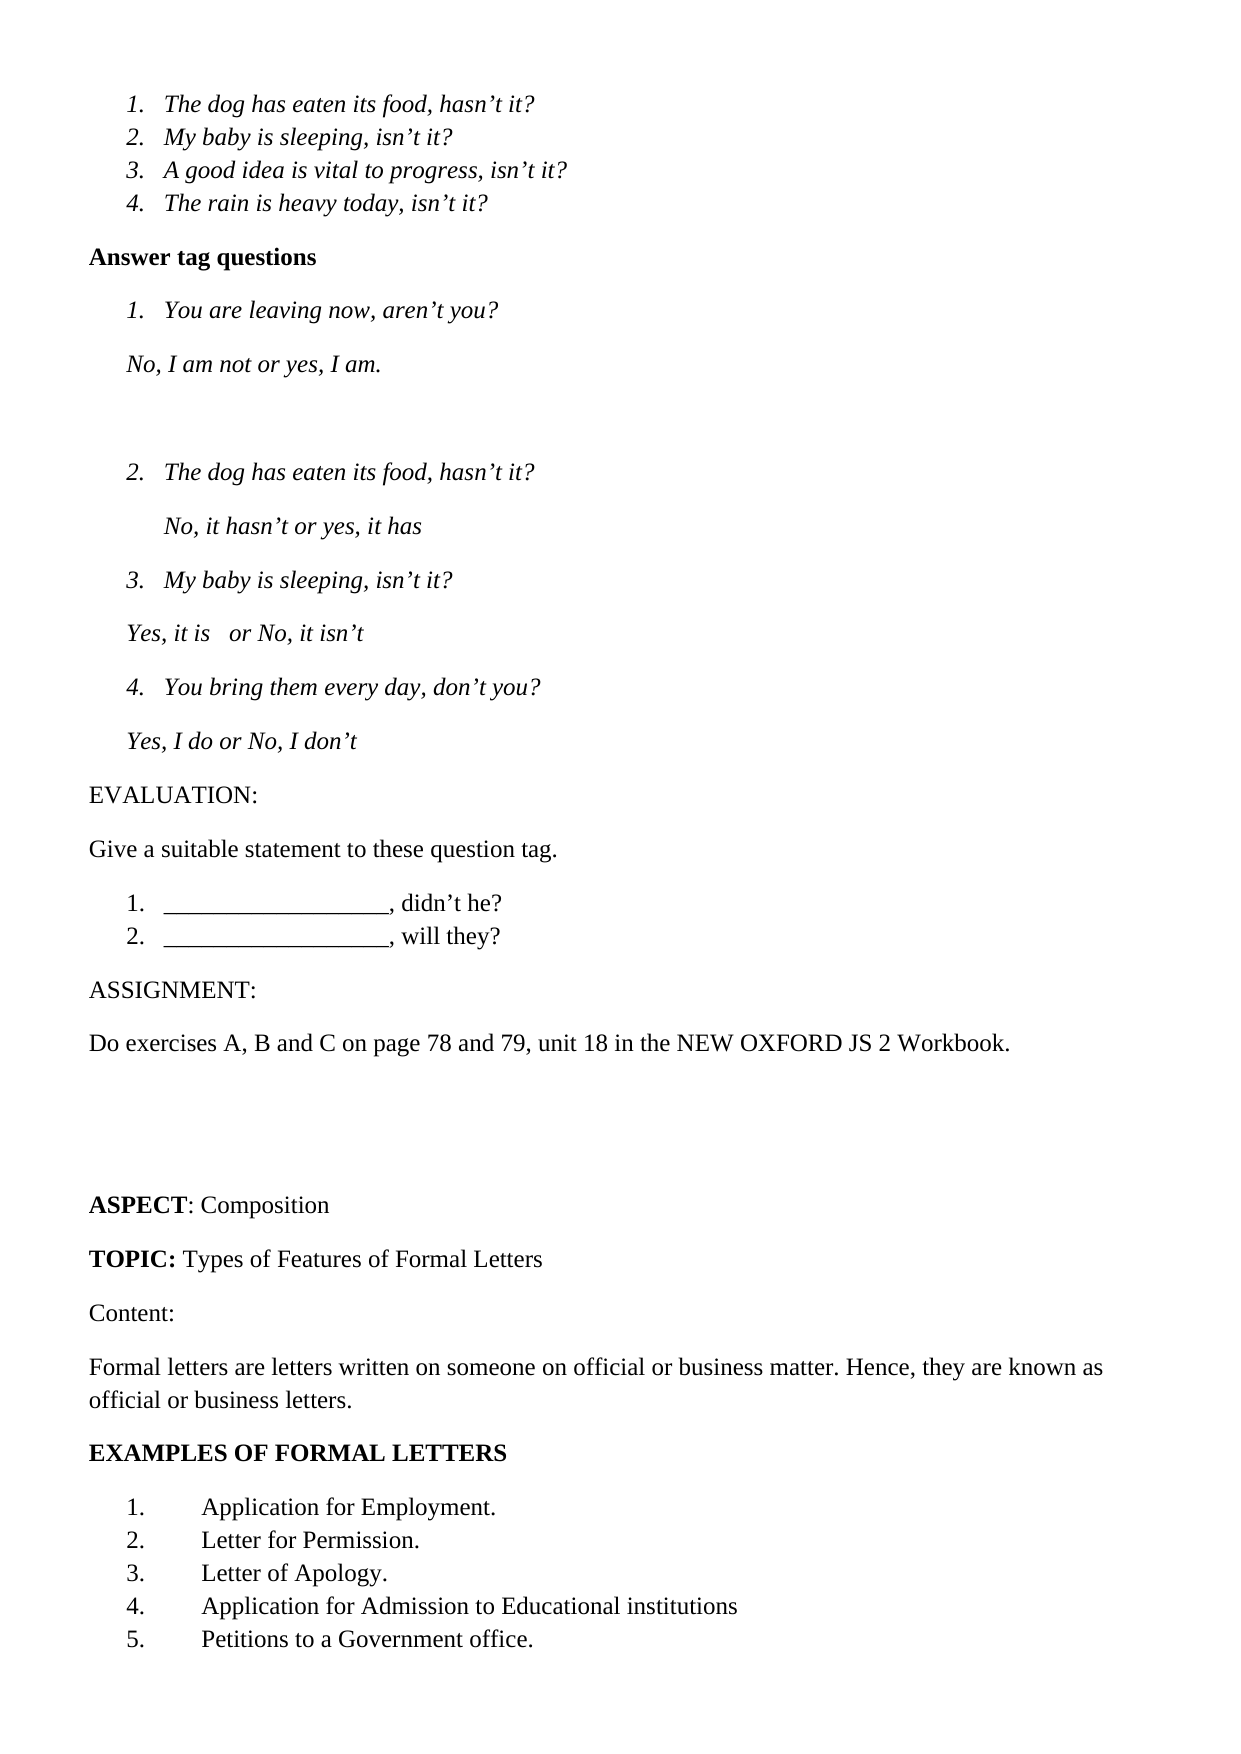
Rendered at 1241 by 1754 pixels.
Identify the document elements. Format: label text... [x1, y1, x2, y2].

text No, it hasn’t or yes, it has [89, 511, 1152, 539]
list The dog has eaten its food, hasn’t it? [126, 457, 1152, 486]
list You are leaving now, aren’t you? [126, 295, 1152, 324]
list The dog has eaten its food, hasn’t it? [126, 89, 1152, 117]
text Answer tag questions [89, 242, 1152, 270]
list A good idea is vital to progress, isn’t it? [126, 155, 1152, 183]
text Yes, it is or No, it isn’t [89, 618, 1152, 647]
list My baby is sleeping, isn’t it? [126, 122, 1152, 150]
list __________________, will they? [126, 921, 1152, 949]
list Letter for Permission. [126, 1525, 1152, 1554]
text Give a suitable statement to these question tag. [89, 834, 1152, 863]
list Application for Admission to Educational institutions [126, 1591, 1152, 1620]
text No, I am not or yes, I am. [89, 349, 1152, 378]
list __________________, didn’t he? [126, 888, 1152, 917]
text EXAMPLES OF FORMAL LETTERS [89, 1438, 1152, 1467]
text TOPIC: Types of Features of Formal Letters [89, 1244, 1152, 1273]
list You bring them every day, don’t you? [126, 672, 1152, 701]
text Content: [89, 1298, 1152, 1327]
text EVALUATION: [89, 780, 1152, 809]
text Do exercises A, B and C on page 78 and 79, unit 18 in the NEW OXFORD JS 2 Workbook. [89, 1028, 1152, 1057]
text Yes, I do or No, I don’t [89, 726, 1152, 755]
list Letter of Apology. [126, 1558, 1152, 1587]
list Petitions to a Government office. [126, 1624, 1152, 1653]
text ASPECT: Composition [89, 1190, 1152, 1219]
text ASSIGNMENT: [89, 975, 1152, 1003]
list My baby is sleeping, isn’t it? [126, 565, 1152, 593]
list Application for Employment. [126, 1492, 1152, 1521]
list The rain is heavy today, isn’t it? [126, 188, 1152, 216]
text Formal letters are letters written on someone on official or business matter. Hence, they are known as official or business letters. [89, 1352, 1152, 1413]
